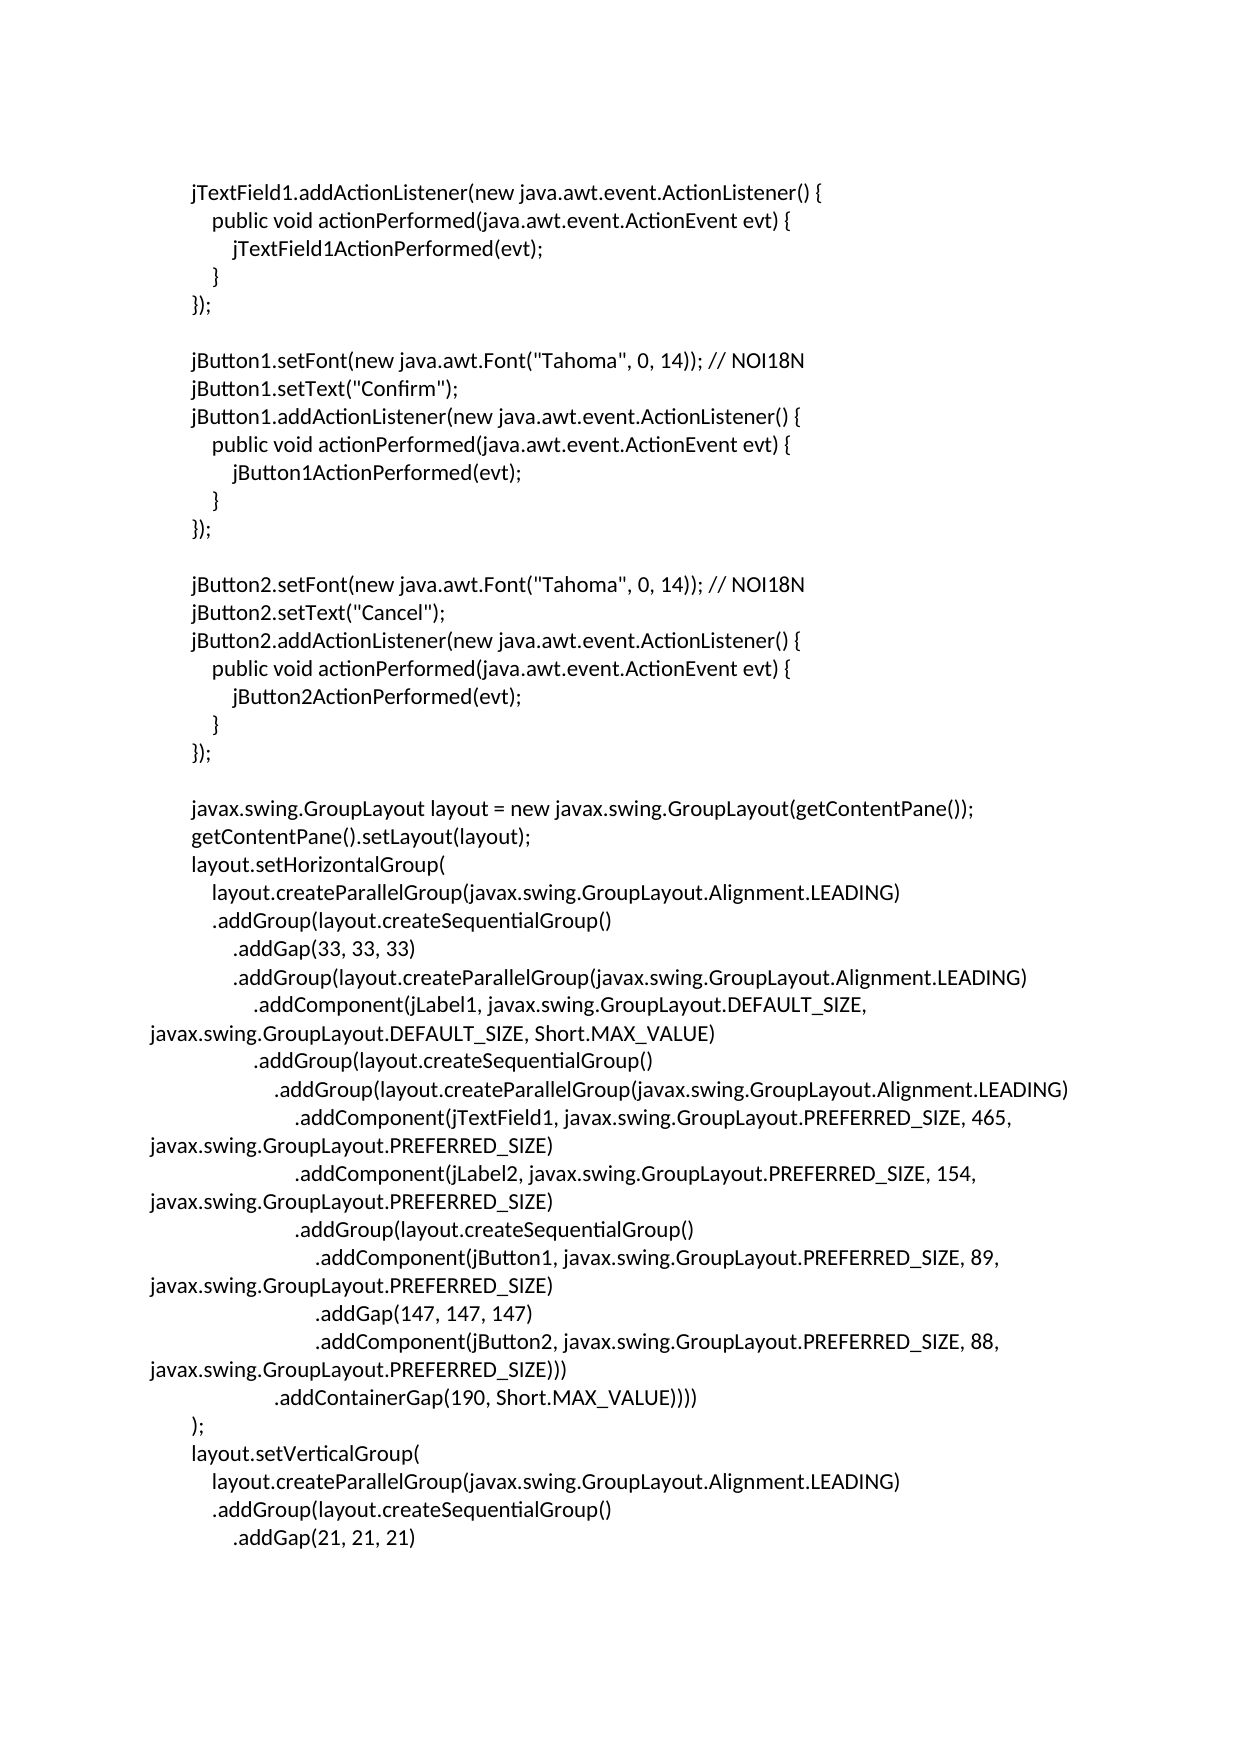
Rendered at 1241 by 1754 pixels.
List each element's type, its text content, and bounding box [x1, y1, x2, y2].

text public void actionPerformed(java.awt.event.ActionEvent evt) { [150, 430, 1090, 458]
text }); [150, 290, 1090, 318]
text .addGroup(layout.createSequentialGroup() [150, 907, 1090, 934]
text getContentPane().setLayout(layout); [150, 822, 1090, 851]
text .addGap(33, 33, 33) [150, 934, 1090, 963]
text javax.swing.GroupLayout layout = new javax.swing.GroupLayout(getContentPane()); [150, 794, 1090, 822]
text .addComponent(jLabel2, javax.swing.GroupLayout.PREFERRED_SIZE, 154, javax.swing.GroupLayout.PREFERRED_SIZE) [150, 1159, 1090, 1215]
text .addComponent(jTextField1, javax.swing.GroupLayout.PREFERRED_SIZE, 465, javax.swing.GroupLayout.PREFERRED_SIZE) [150, 1103, 1090, 1159]
text } [150, 486, 1090, 514]
text ); [150, 1411, 1090, 1439]
text } [150, 710, 1090, 738]
text layout.createParallelGroup(javax.swing.GroupLayout.Alignment.LEADING) [150, 878, 1090, 907]
text .addGroup(layout.createParallelGroup(javax.swing.GroupLayout.Alignment.LEADING) [150, 1075, 1090, 1103]
text public void actionPerformed(java.awt.event.ActionEvent evt) { [150, 654, 1090, 682]
text .addComponent(jButton2, javax.swing.GroupLayout.PREFERRED_SIZE, 88, javax.swing.GroupLayout.PREFERRED_SIZE))) [150, 1327, 1090, 1383]
text jButton1.setText("Confirm"); [150, 374, 1090, 402]
text }); [150, 514, 1090, 542]
text .addGap(21, 21, 21) [150, 1523, 1090, 1551]
text }); [150, 738, 1090, 766]
text layout.createParallelGroup(javax.swing.GroupLayout.Alignment.LEADING) [150, 1467, 1090, 1495]
text .addComponent(jButton1, javax.swing.GroupLayout.PREFERRED_SIZE, 89, javax.swing.GroupLayout.PREFERRED_SIZE) [150, 1243, 1090, 1299]
text layout.setVerticalGroup( [150, 1439, 1090, 1467]
text jButton2.setFont(new java.awt.Font("Tahoma", 0, 14)); // NOI18N [150, 570, 1090, 598]
text .addGroup(layout.createSequentialGroup() [150, 1047, 1090, 1075]
text jButton1.addActionListener(new java.awt.event.ActionListener() { [150, 402, 1090, 430]
text } [150, 262, 1090, 290]
text jButton2ActionPerformed(evt); [150, 682, 1090, 710]
text .addContainerGap(190, Short.MAX_VALUE)))) [150, 1383, 1090, 1411]
text public void actionPerformed(java.awt.event.ActionEvent evt) { [150, 206, 1090, 234]
text .addGroup(layout.createSequentialGroup() [150, 1495, 1090, 1523]
text jButton2.addActionListener(new java.awt.event.ActionListener() { [150, 626, 1090, 654]
text jButton1ActionPerformed(evt); [150, 458, 1090, 486]
text .addComponent(jLabel1, javax.swing.GroupLayout.DEFAULT_SIZE, javax.swing.GroupLayout.DEFAULT_SIZE, Short.MAX_VALUE) [150, 991, 1090, 1047]
text jButton2.setText("Cancel"); [150, 598, 1090, 626]
text .addGap(147, 147, 147) [150, 1299, 1090, 1327]
text jTextField1ActionPerformed(evt); [150, 234, 1090, 262]
text .addGroup(layout.createParallelGroup(javax.swing.GroupLayout.Alignment.LEADING) [150, 963, 1090, 991]
text .addGroup(layout.createSequentialGroup() [150, 1215, 1090, 1243]
text layout.setHorizontalGroup( [150, 851, 1090, 878]
text jTextField1.addActionListener(new java.awt.event.ActionListener() { [150, 178, 1090, 206]
text jButton1.setFont(new java.awt.Font("Tahoma", 0, 14)); // NOI18N [150, 346, 1090, 374]
